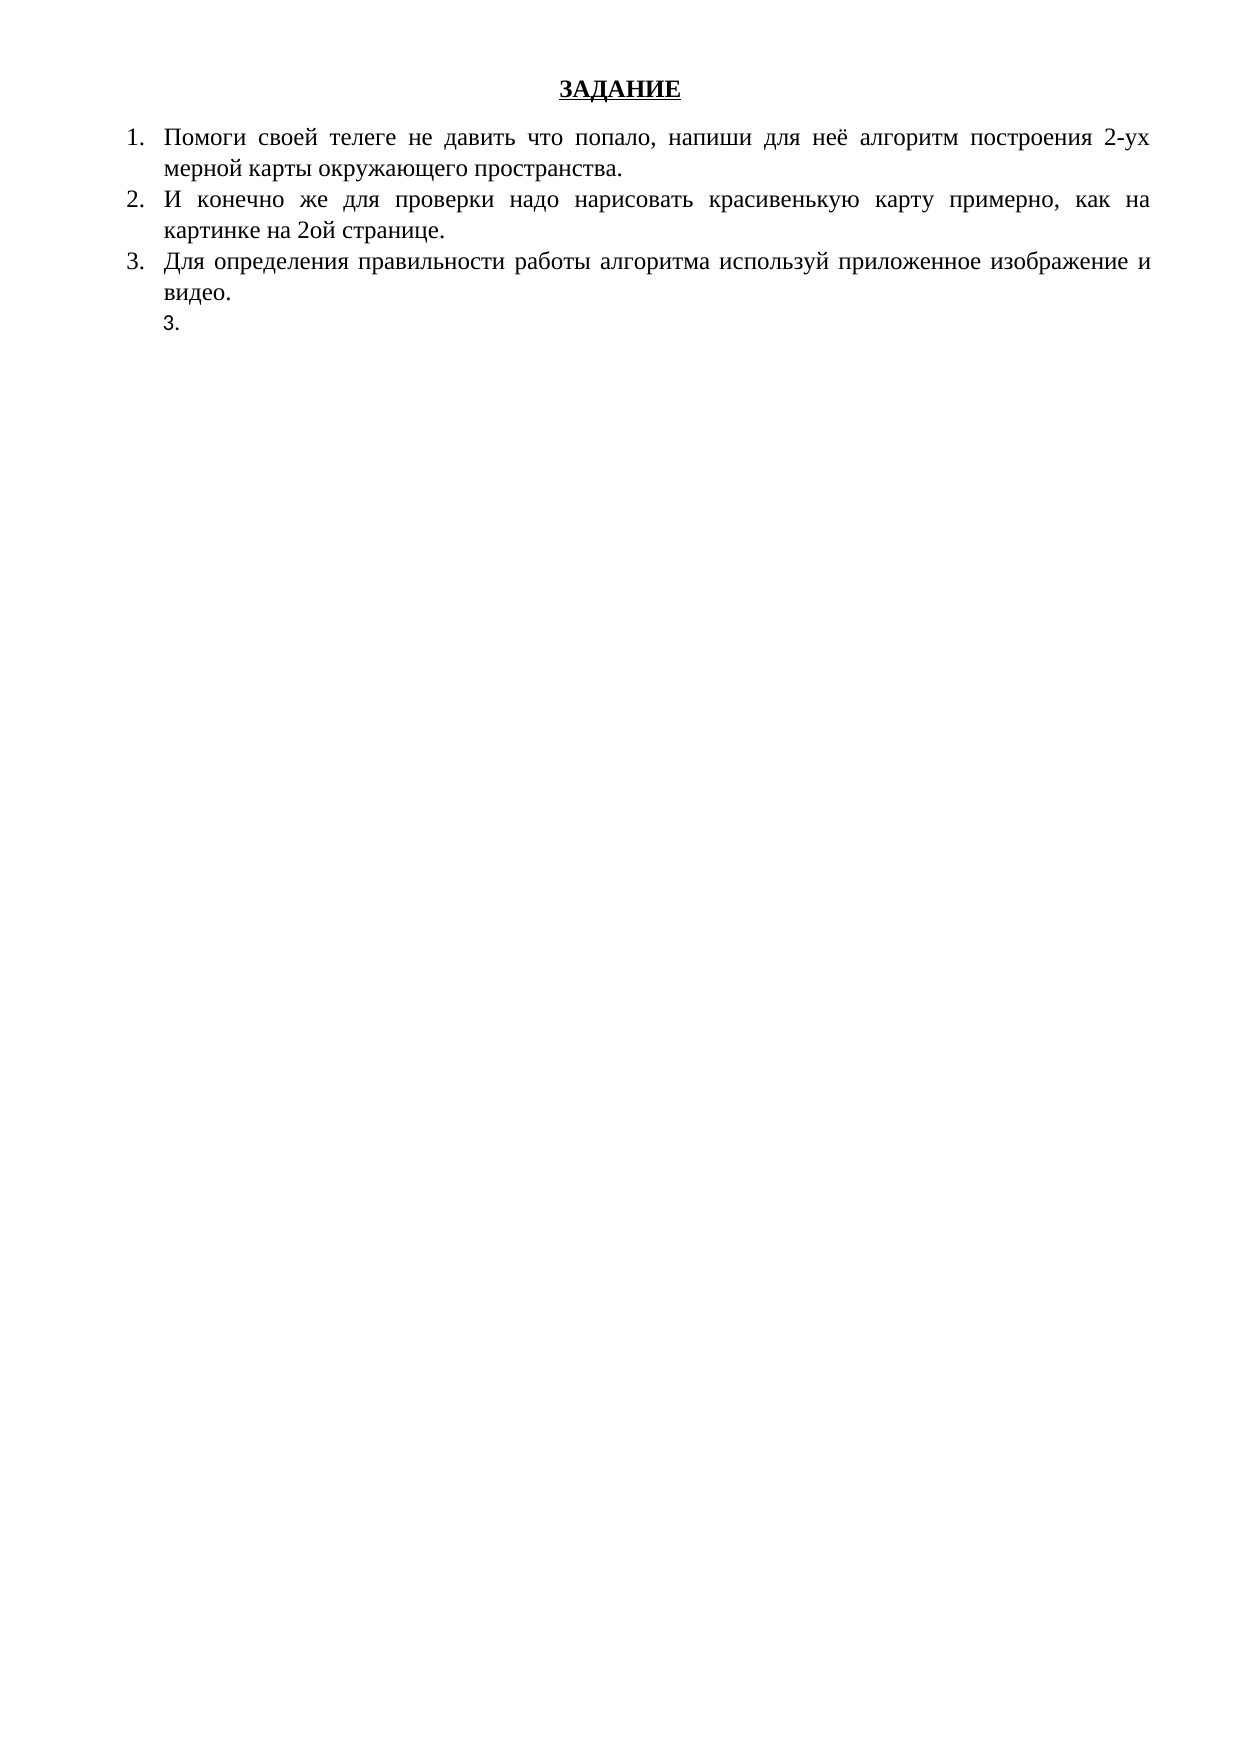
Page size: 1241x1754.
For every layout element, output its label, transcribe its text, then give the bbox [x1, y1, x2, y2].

text ЗАДАНИЕ [89, 74, 1152, 103]
list И конечно же для проверки надо нарисовать красивенькую карту примерно, как на картинке на 2ой странице. [126, 184, 1152, 243]
list Помоги своей телеге не давить что попало, напиши для неё алгоритм построения 2-ух мерной карты окружающего пространства. [126, 122, 1152, 181]
list Для определения правильности работы алгоритма используй приложенное изображение и видео. [126, 246, 1152, 306]
